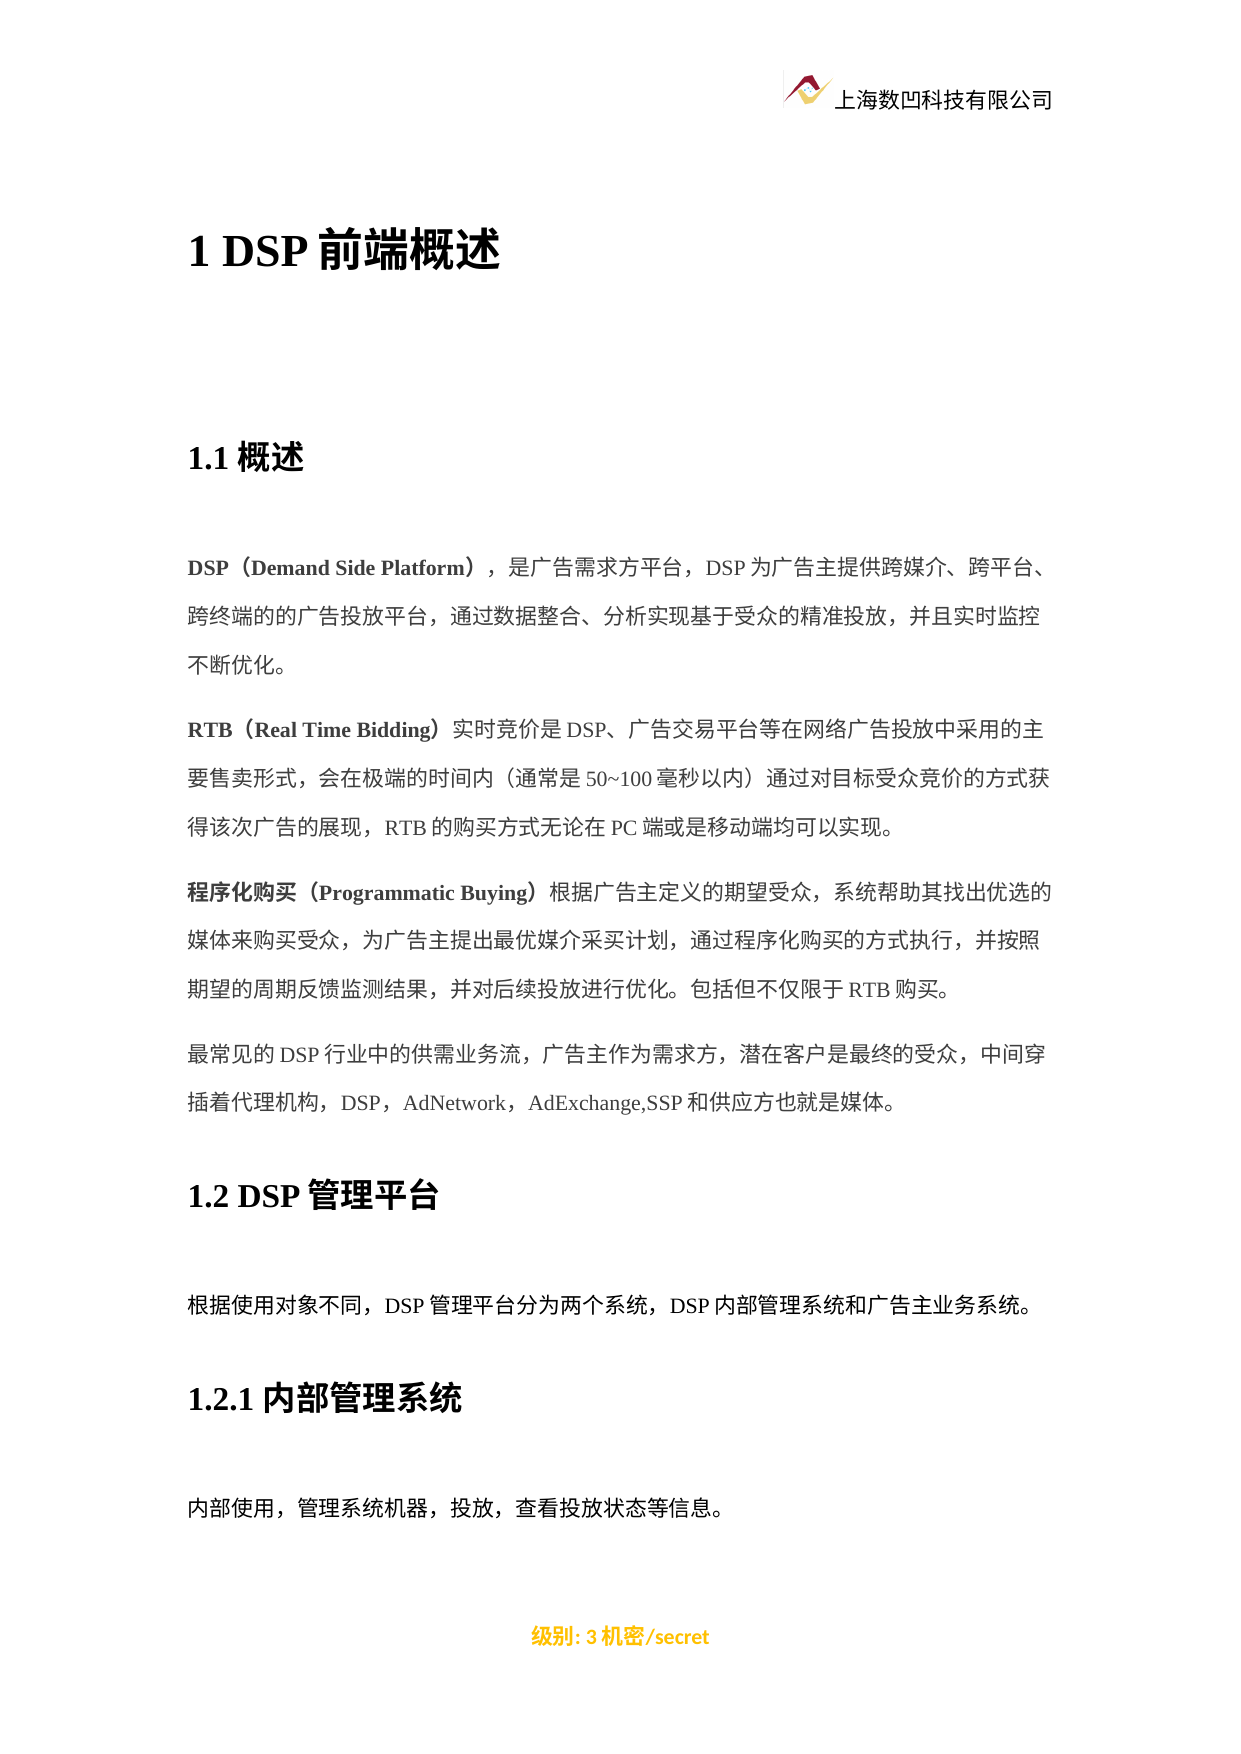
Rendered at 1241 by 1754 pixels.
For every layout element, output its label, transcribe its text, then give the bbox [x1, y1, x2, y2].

subtitle 1.2 DSP管理平台 [187, 1160, 1053, 1225]
subtitle 1 DSP前端概述 [187, 197, 1053, 295]
text 最常见的DSP行业中的供需业务流，广告主作为需求方，潜在客户是最终的受众，中间穿插着代理机构，DSP，AdNetwork，AdExchange,SSP和供应方也就是媒体。 [187, 1036, 1053, 1117]
subtitle 1.1 概述 [187, 423, 1053, 488]
text 内部使用，管理系统机器，投放，查看投放状态等信息。 [187, 1490, 1053, 1523]
text RTB（Real Time Bidding）实时竞价是DSP、广告交易平台等在网络广告投放中采用的主要售卖形式，会在极端的时间内（通常是50~100毫秒以内）通过对目标受众竞价的方式获得该次广告的展现，RTB的购买方式无论在PC端或是移动端均可以实现。 [187, 712, 1053, 842]
text 程序化购买（Programmatic Buying）根据广告主定义的期望受众，系统帮助其找出优选的媒体来购买受众，为广告主提出最优媒介采买计划，通过程序化购买的方式执行，并按照期望的周期反馈监测结果，并对后续投放进行优化。包括但不仅限于RTB购买。 [187, 874, 1053, 1004]
subtitle 1.2.1 内部管理系统 [187, 1363, 1053, 1428]
text 根据使用对象不同，DSP管理平台分为两个系统，DSP内部管理系统和广告主业务系统。 [187, 1288, 1053, 1320]
picture [783, 70, 834, 108]
text DSP（Demand Side Platform），是广告需求方平台，DSP为广告主提供跨媒介、跨平台、跨终端的的广告投放平台，通过数据整合、分析实现基于受众的精准投放，并且实时监控不断优化。 [187, 550, 1053, 680]
